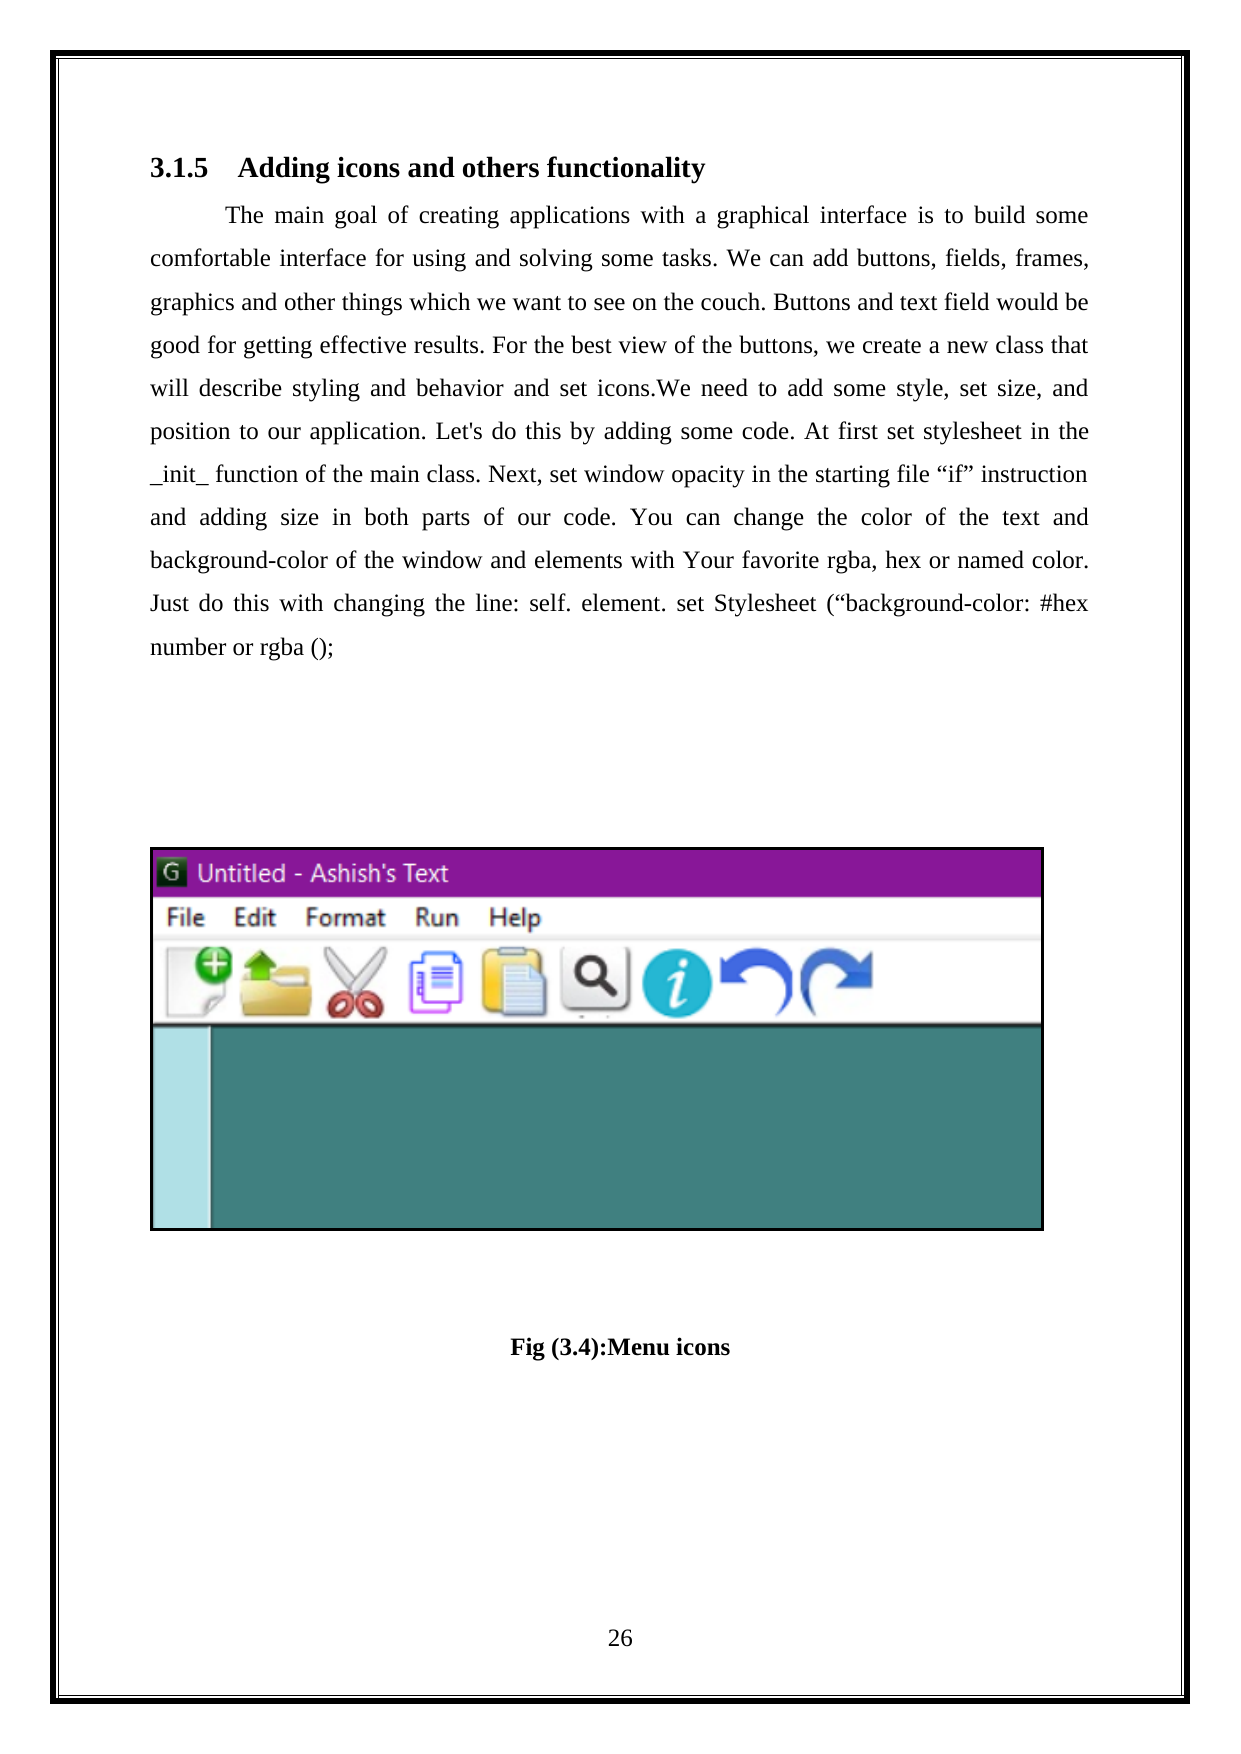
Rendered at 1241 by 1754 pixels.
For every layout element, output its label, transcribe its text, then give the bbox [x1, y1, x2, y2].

text The main goal of creating applications with a graphical interface is to build some comfortable interface for using and solving some tasks. We can add buttons, fields, frames, graphics and other things which we want to see on the couch. Buttons and text field would be good for getting effective results. For the best view of the buttons, we create a new class that will describe styling and behavior and set icons.We need to add some style, set size, and position to our application. Let's do this by adding some code. At first set stylesheet in the _init_ function of the main class. Next, set window opacity in the starting file “if” instruction and adding size in both parts of our code. You can change the color of the text and background-color of the window and elements with Your favorite rgba, hex or named color. Just do this with changing the line: self. element. set Stylesheet (“background-color: #hex number or rgba (); [150, 200, 1090, 660]
picture [153, 850, 1041, 1228]
text Fig (3.4):Menu icons [150, 1332, 1090, 1360]
text 3.1.5 Adding icons and others functionality [150, 150, 1090, 183]
